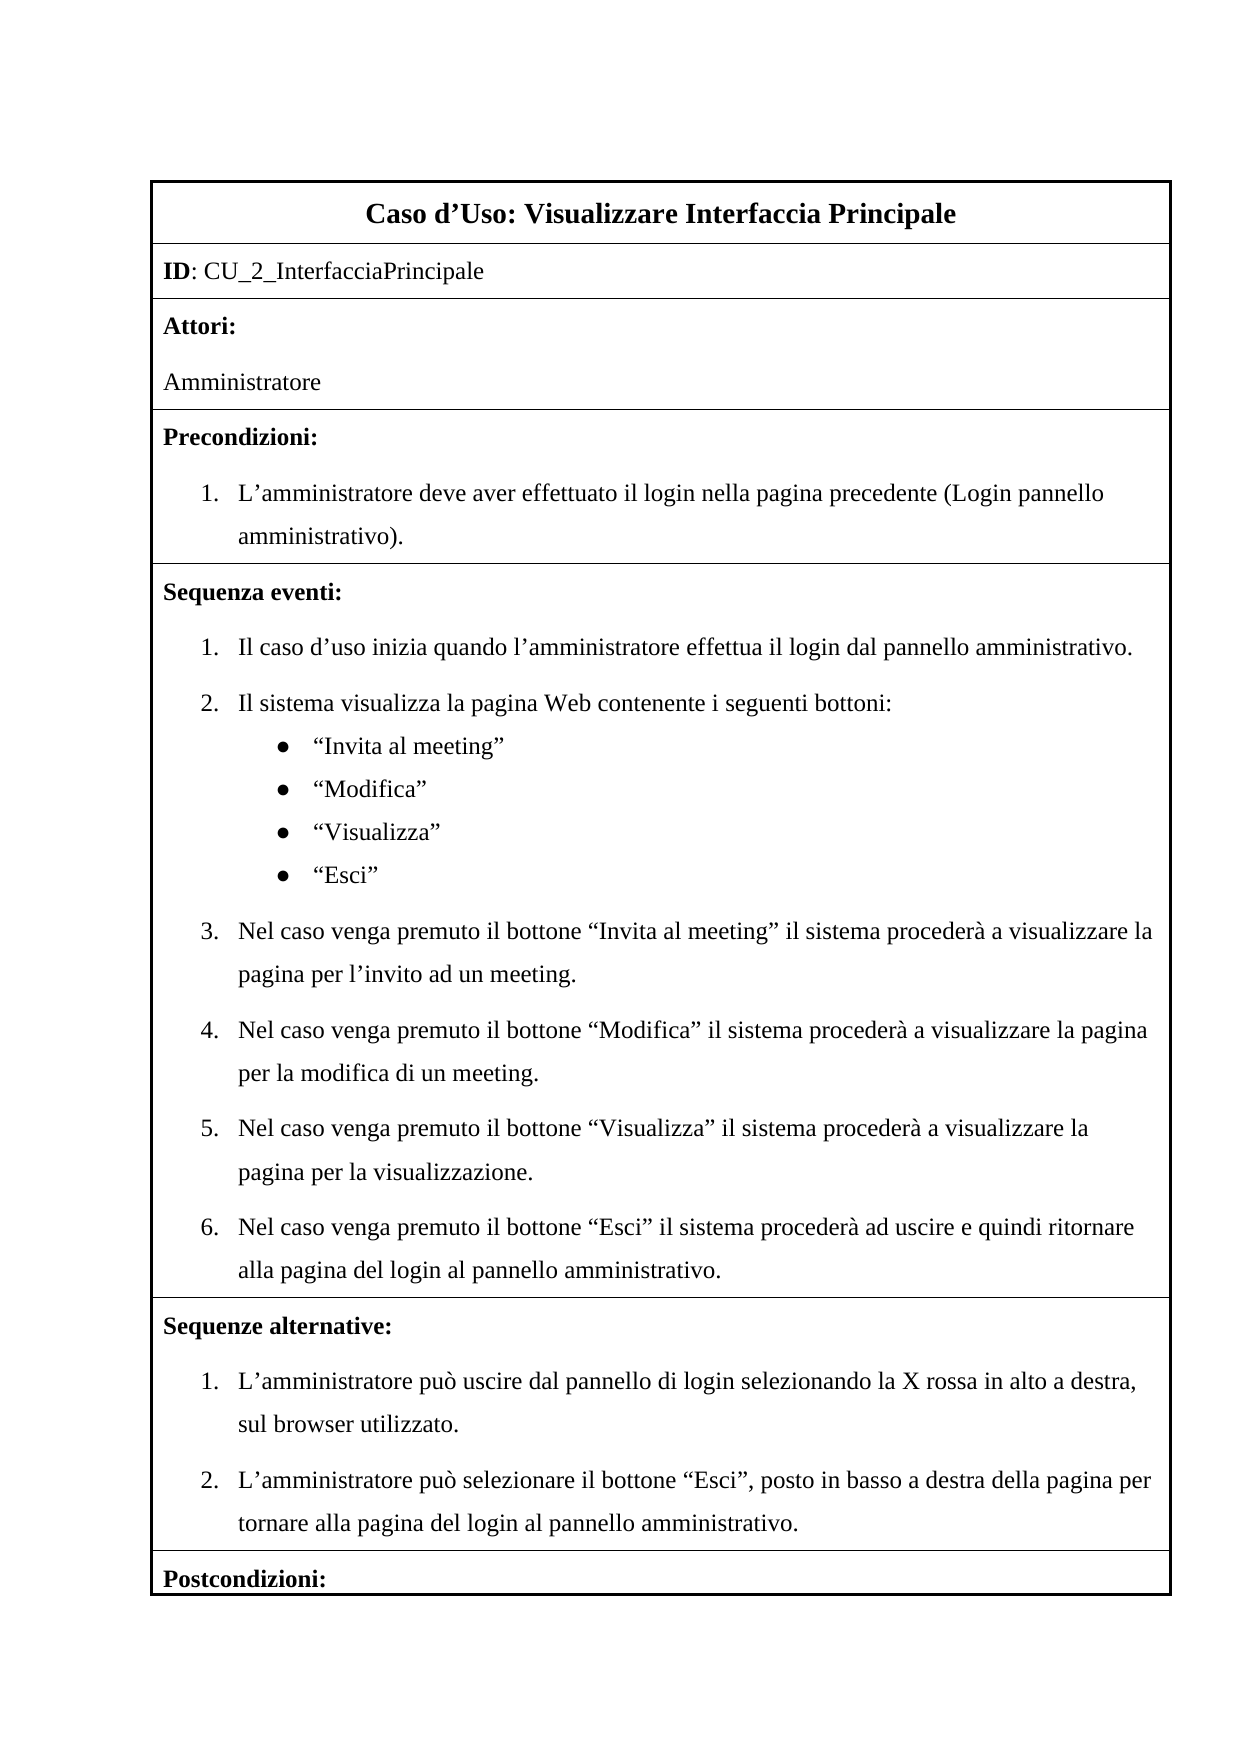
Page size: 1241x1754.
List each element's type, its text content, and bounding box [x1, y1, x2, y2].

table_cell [153, 1551, 1169, 1592]
table_cell Sequenza eventi: Il caso d’uso inizia quando l’amministratore effettua il login dal pannello amministrativo. Il sistema visualizza la pagina Web contenente i seguenti bottoni: “Invita al meeting” “Modifica” “Visualizza” “Esci” Nel caso venga premuto il bottone “Invita al meeting” il sistema procederà a visualizzare la pagina per l’invito ad un meeting. Nel caso venga premuto il bottone “Modifica” il sistema procederà a visualizzare la pagina per la modifica di un meeting. Nel caso venga premuto il bottone “Visualizza” il sistema procederà a visualizzare la pagina per la visualizzazione. Nel caso venga premuto il bottone “Esci” il sistema procederà ad uscire e quindi ritornare alla pagina del login al pannello amministrativo. [153, 564, 1169, 1297]
table_cell Sequenze alternative: L’amministratore può uscire dal pannello di login selezionando la X rossa in alto a destra, sul browser utilizzato. L’amministratore può selezionare il bottone “Esci”, posto in basso a destra della pagina per tornare alla pagina del login al pannello amministrativo. [153, 1298, 1169, 1550]
table_cell Precondizioni: L’amministratore deve aver effettuato il login nella pagina precedente (Login pannello amministrativo). [153, 410, 1169, 563]
table_cell ID: CU_2_InterfacciaPrincipale [153, 244, 1169, 298]
table_cell Attori: Amministratore [153, 299, 1169, 409]
table_header Caso d’Uso: Visualizzare Interfaccia Principale [153, 183, 1169, 242]
